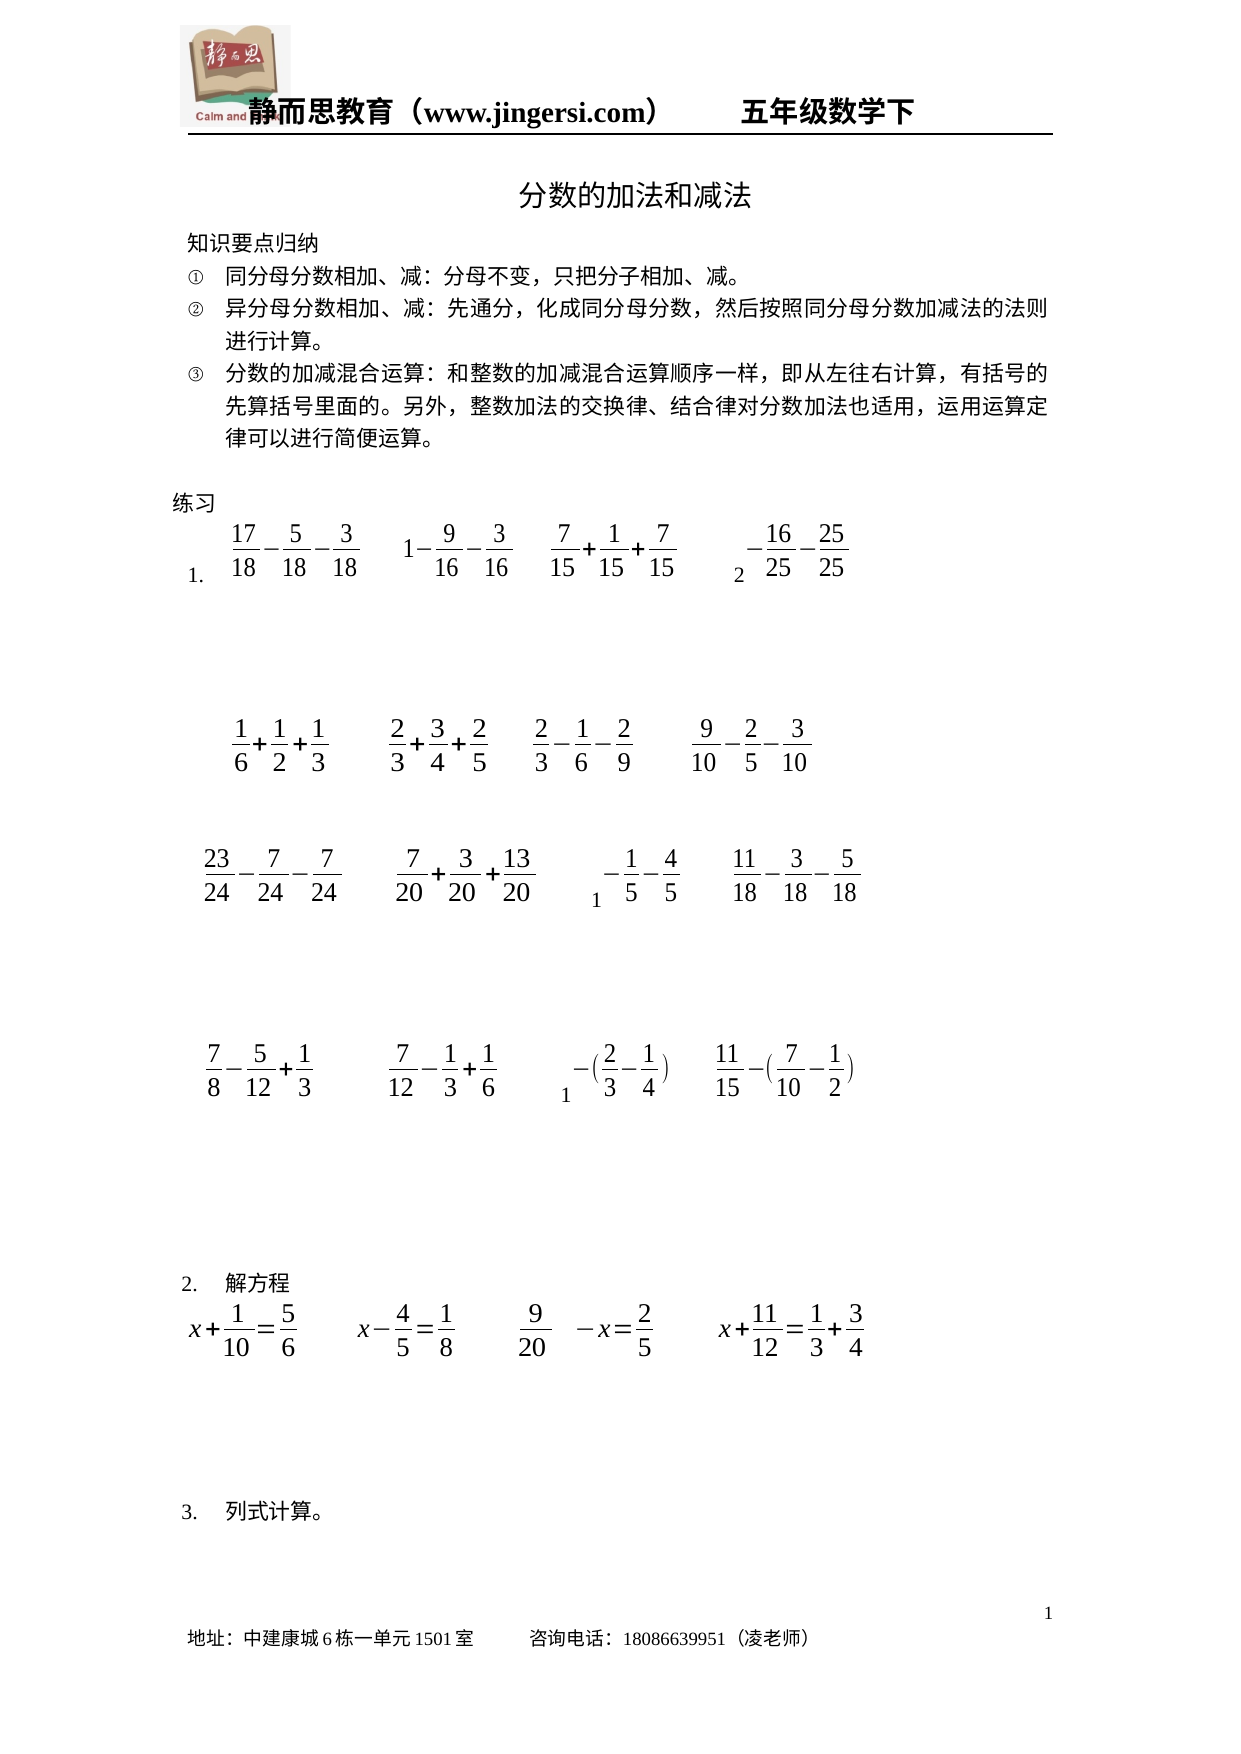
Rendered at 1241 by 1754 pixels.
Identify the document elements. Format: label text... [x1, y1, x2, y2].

text 练习 [150, 486, 1053, 518]
list 列式计算。 [181, 1493, 1053, 1526]
picture [179, 25, 291, 127]
list 异分母分数相加、减：先通分，化成同分母分数，然后按照同分母分数加减法的法则进行计算。 [187, 291, 1053, 356]
list 2 [187, 518, 1053, 616]
text 分数的加法和减法 [187, 161, 1053, 226]
text 1 [187, 1038, 1053, 1136]
list 分数的加减混合运算：和整数的加减混合运算顺序一样，即从左往右计算，有括号的先算括号里面的。另外，整数加法的交换律、结合律对分数加法也适用，运用运算定律可以进行简便运算。 [187, 356, 1053, 453]
text 1 [187, 843, 1053, 941]
text 知识要点归纳 [187, 226, 1053, 258]
list 解方程 [181, 1266, 1053, 1298]
list 同分母分数相加、减：分母不变，只把分子相加、减。 [187, 258, 1053, 291]
